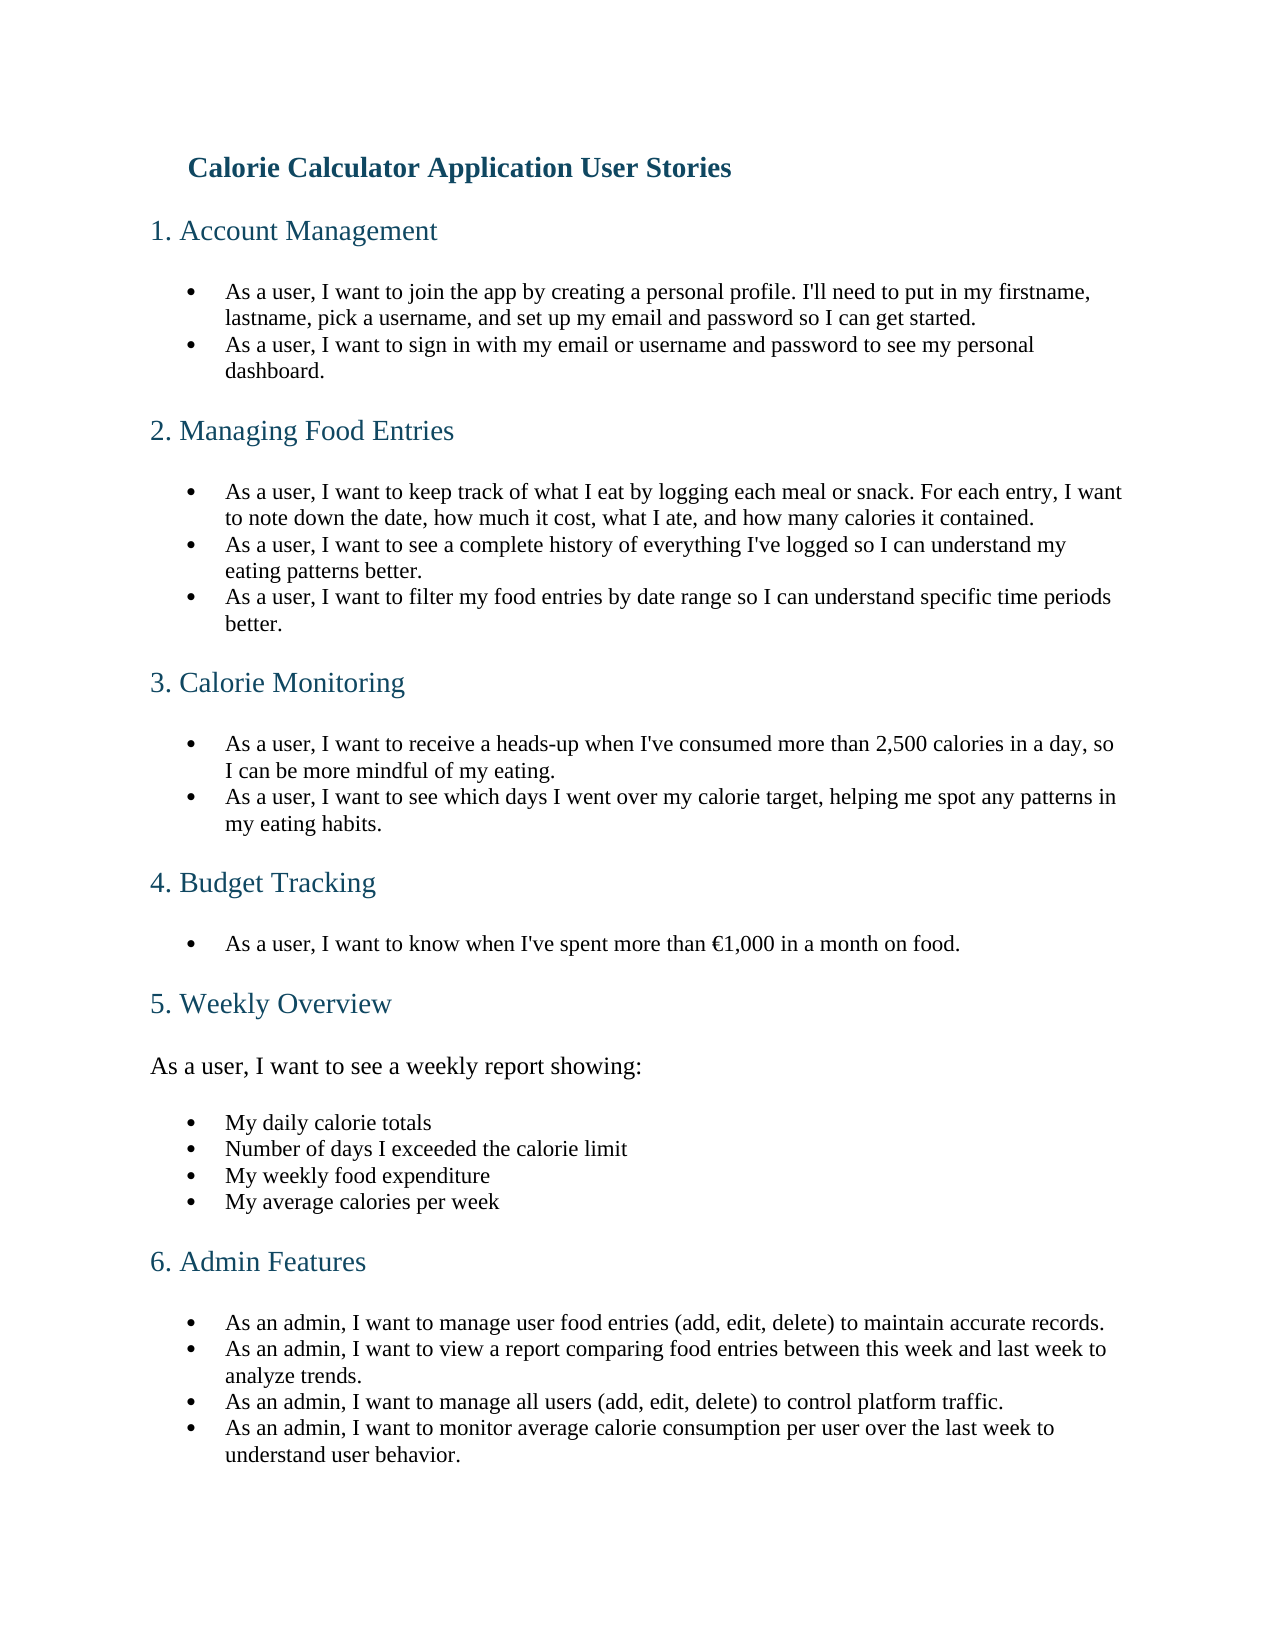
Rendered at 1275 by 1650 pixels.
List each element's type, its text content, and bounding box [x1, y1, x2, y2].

list As an admin, I want to monitor average calorie consumption per user over the last week to understand user behavior. [187, 1414, 1125, 1467]
list As an admin, I want to manage user food entries (add, edit, delete) to maintain accurate records. [187, 1309, 1125, 1335]
list My average calories per week [187, 1188, 1125, 1214]
text As a user, I want to see a weekly report showing: [150, 1051, 1125, 1080]
subtitle 3. Calorie Monitoring [150, 665, 1125, 699]
list My daily calorie totals [187, 1109, 1125, 1136]
subtitle 5. Weekly Overview [150, 986, 1125, 1019]
list As a user, I want to keep track of what I eat by logging each meal or snack. For each entry, I want to note down the date, how much it cost, what I ate, and how many calories it contained. [187, 478, 1125, 531]
subtitle 4. Budget Tracking [150, 865, 1125, 899]
list As an admin, I want to view a report comparing food entries between this week and last week to analyze trends. [187, 1335, 1125, 1388]
subtitle 2. Managing Food Entries [150, 413, 1125, 446]
list As a user, I want to filter my food entries by date range so I can understand specific time periods better. [187, 583, 1125, 636]
list As a user, I want to sign in with my email or username and password to see my personal dashboard. [187, 331, 1125, 383]
text Calorie Calculator Application User Stories [187, 150, 1125, 183]
list As an admin, I want to manage all users (add, edit, delete) to control platform traffic. [187, 1388, 1125, 1414]
list As a user, I want to see which days I went over my calorie target, helping me spot any patterns in my eating habits. [187, 783, 1125, 836]
list My weekly food expenditure [187, 1162, 1125, 1188]
subtitle 6. Admin Features [150, 1244, 1125, 1277]
list As a user, I want to receive a heads-up when I've consumed more than 2,500 calories in a day, so I can be more mindful of my eating. [187, 731, 1125, 783]
list As a user, I want to see a complete history of everything I've logged so I can understand my eating patterns better. [187, 531, 1125, 583]
list Number of days I exceeded the calorie limit [187, 1136, 1125, 1162]
list As a user, I want to know when I've spent more than €1,000 in a month on food. [187, 930, 1125, 957]
subtitle 1. Account Management [150, 213, 1125, 246]
list As a user, I want to join the app by creating a personal profile. I'll need to put in my firstname, lastname, pick a username, and set up my email and password so I can get started. [187, 278, 1125, 331]
